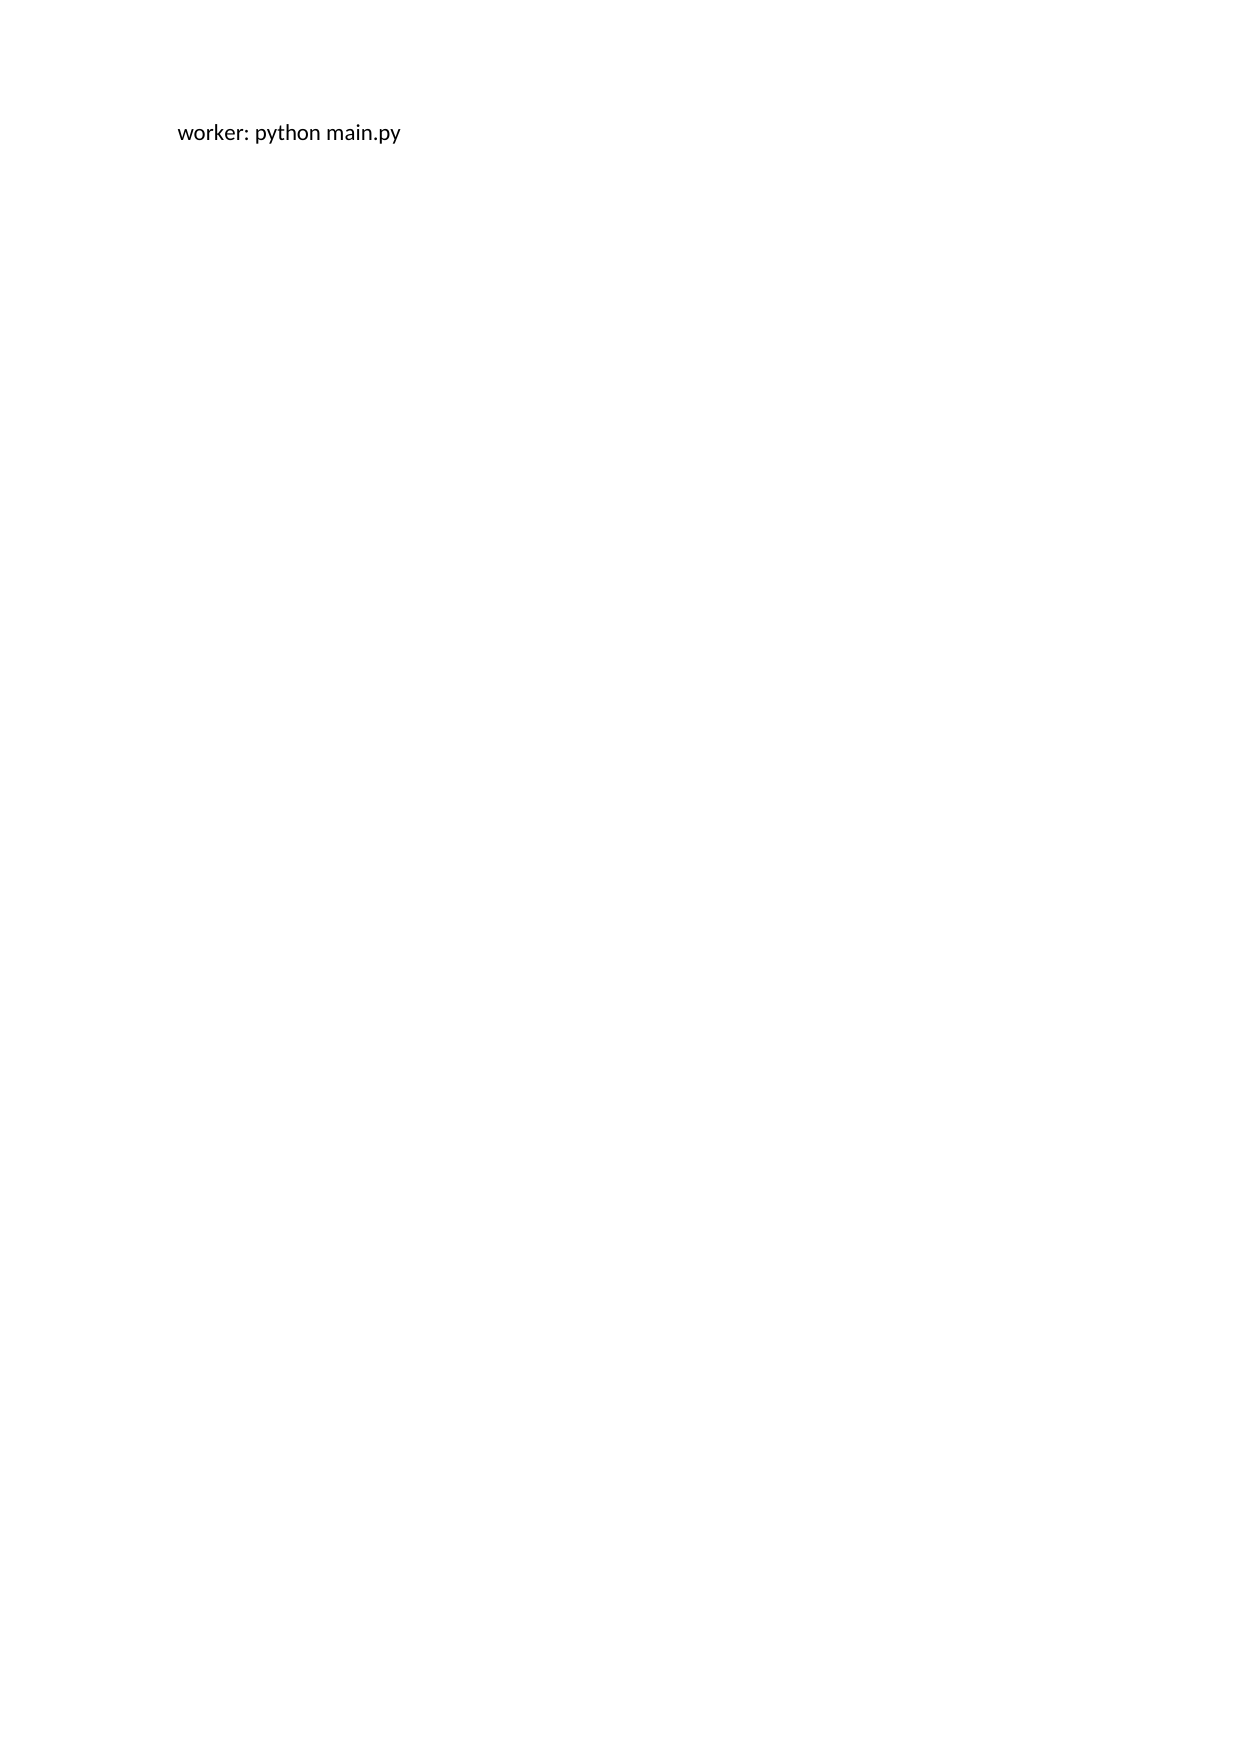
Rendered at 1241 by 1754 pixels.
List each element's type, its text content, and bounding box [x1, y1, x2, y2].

text worker: python main.py [177, 118, 1152, 146]
